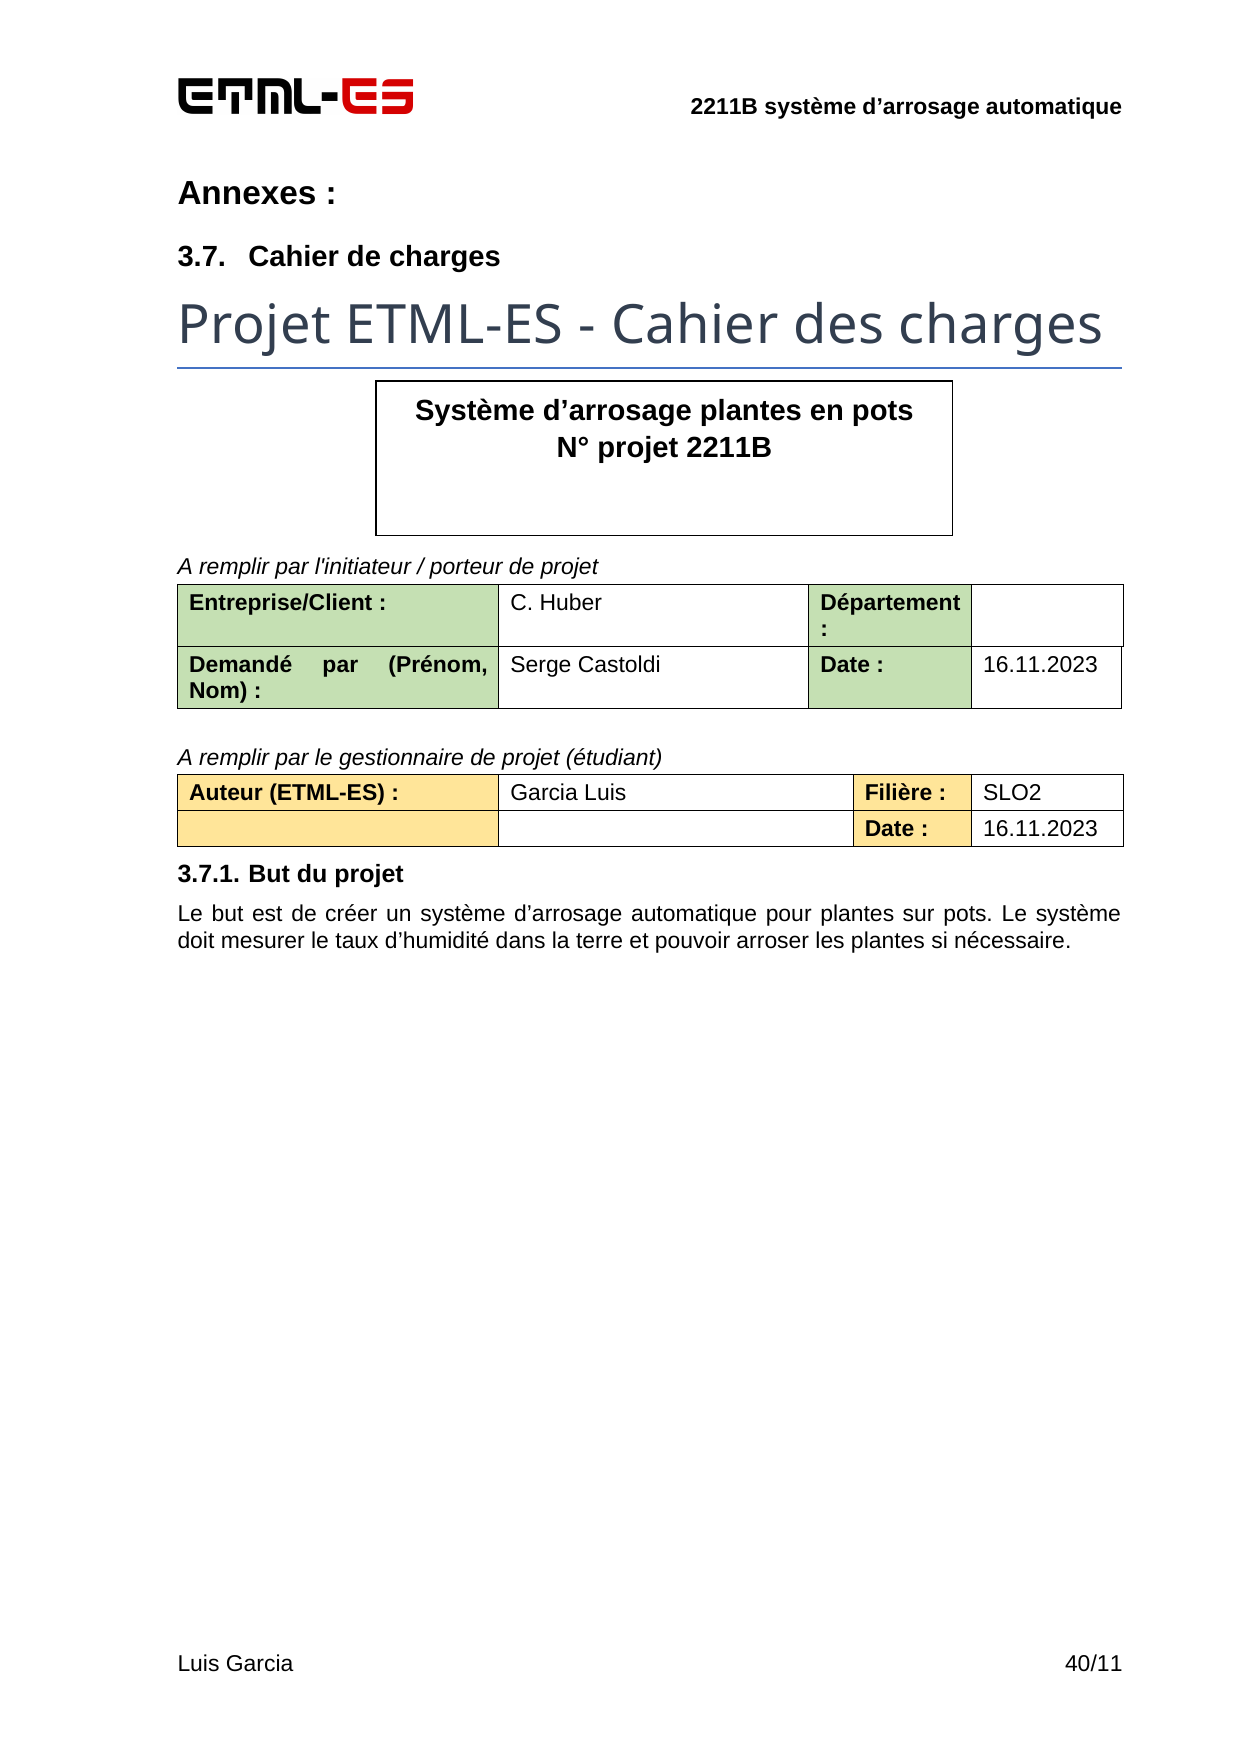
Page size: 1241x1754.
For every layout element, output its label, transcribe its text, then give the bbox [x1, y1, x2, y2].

title Projet ETML-ES - Cahier des charges [177, 285, 1122, 367]
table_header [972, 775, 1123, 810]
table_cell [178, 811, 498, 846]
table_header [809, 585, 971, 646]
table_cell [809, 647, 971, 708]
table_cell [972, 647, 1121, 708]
text Le but est de créer un système d’arrosage automatique pour plantes sur pots. Le système doit mesurer le taux d’humidité dans la terre et pouvoir arroser les plantes si nécessaire. [177, 900, 1122, 953]
text A remplir par l'initiateur / porteur de projet [177, 553, 1122, 579]
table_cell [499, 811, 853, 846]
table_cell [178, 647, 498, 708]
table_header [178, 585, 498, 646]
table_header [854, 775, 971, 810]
subtitle But du projet [177, 859, 1122, 888]
text A remplir par le gestionnaire de projet (étudiant) [177, 744, 1122, 770]
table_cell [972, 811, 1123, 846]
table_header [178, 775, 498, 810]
picture [177, 78, 414, 115]
subtitle Cahier de charges [177, 239, 1122, 273]
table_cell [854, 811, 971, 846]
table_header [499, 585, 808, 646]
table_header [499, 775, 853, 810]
subtitle Annexes : [177, 173, 1122, 211]
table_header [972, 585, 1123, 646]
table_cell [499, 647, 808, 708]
